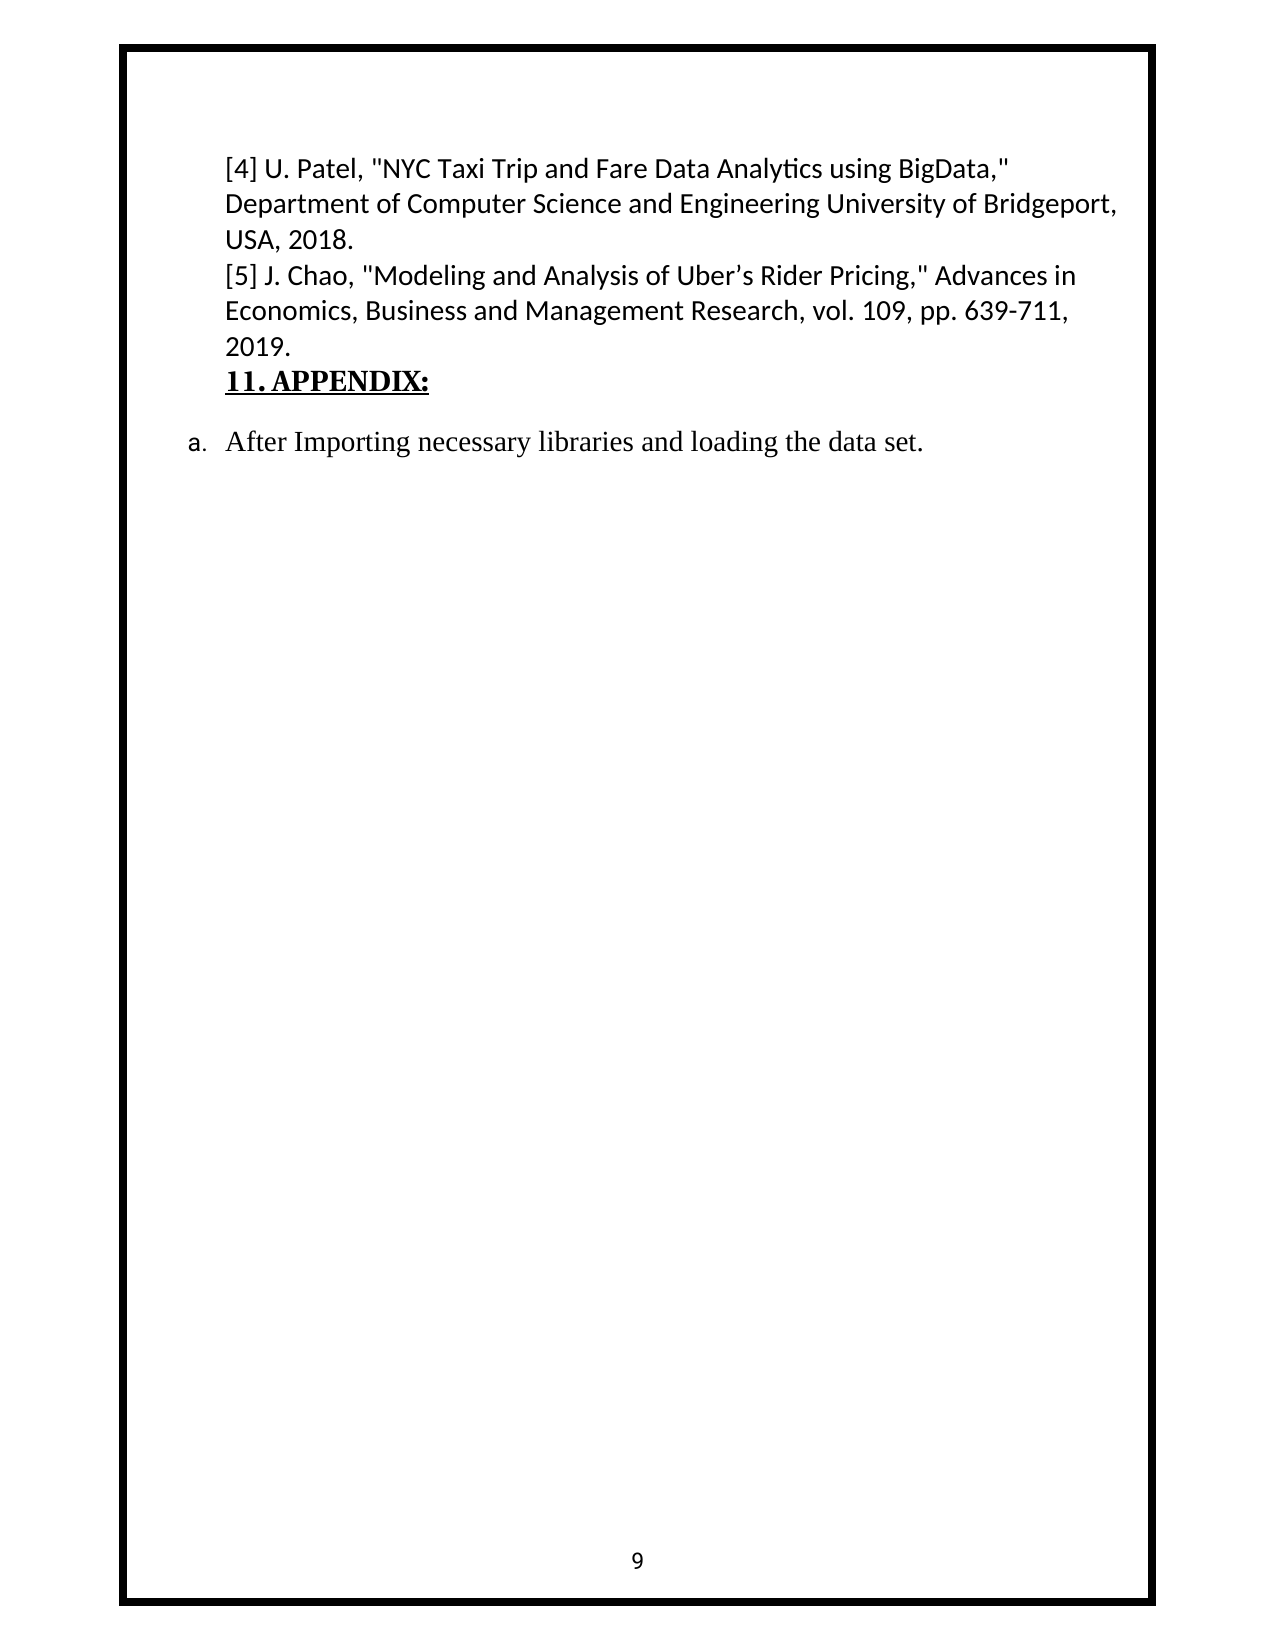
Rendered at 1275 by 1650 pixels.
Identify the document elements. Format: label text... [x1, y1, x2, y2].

text [4] U. Patel, "NYC Taxi Trip and Fare Data Analytics using BigData," Department of Computer Science and Engineering University of Bridgeport, USA, 2018. [225, 150, 1125, 257]
text 11. APPENDIX: [225, 364, 1125, 399]
text [5] J. Chao, "Modeling and Analysis of Uber’s Rider Pricing," Advances in Economics, Business and Management Research, vol. 109, pp. 639-711, 2019. [225, 257, 1125, 364]
list After Importing necessary libraries and loading the data set. [187, 424, 1125, 457]
